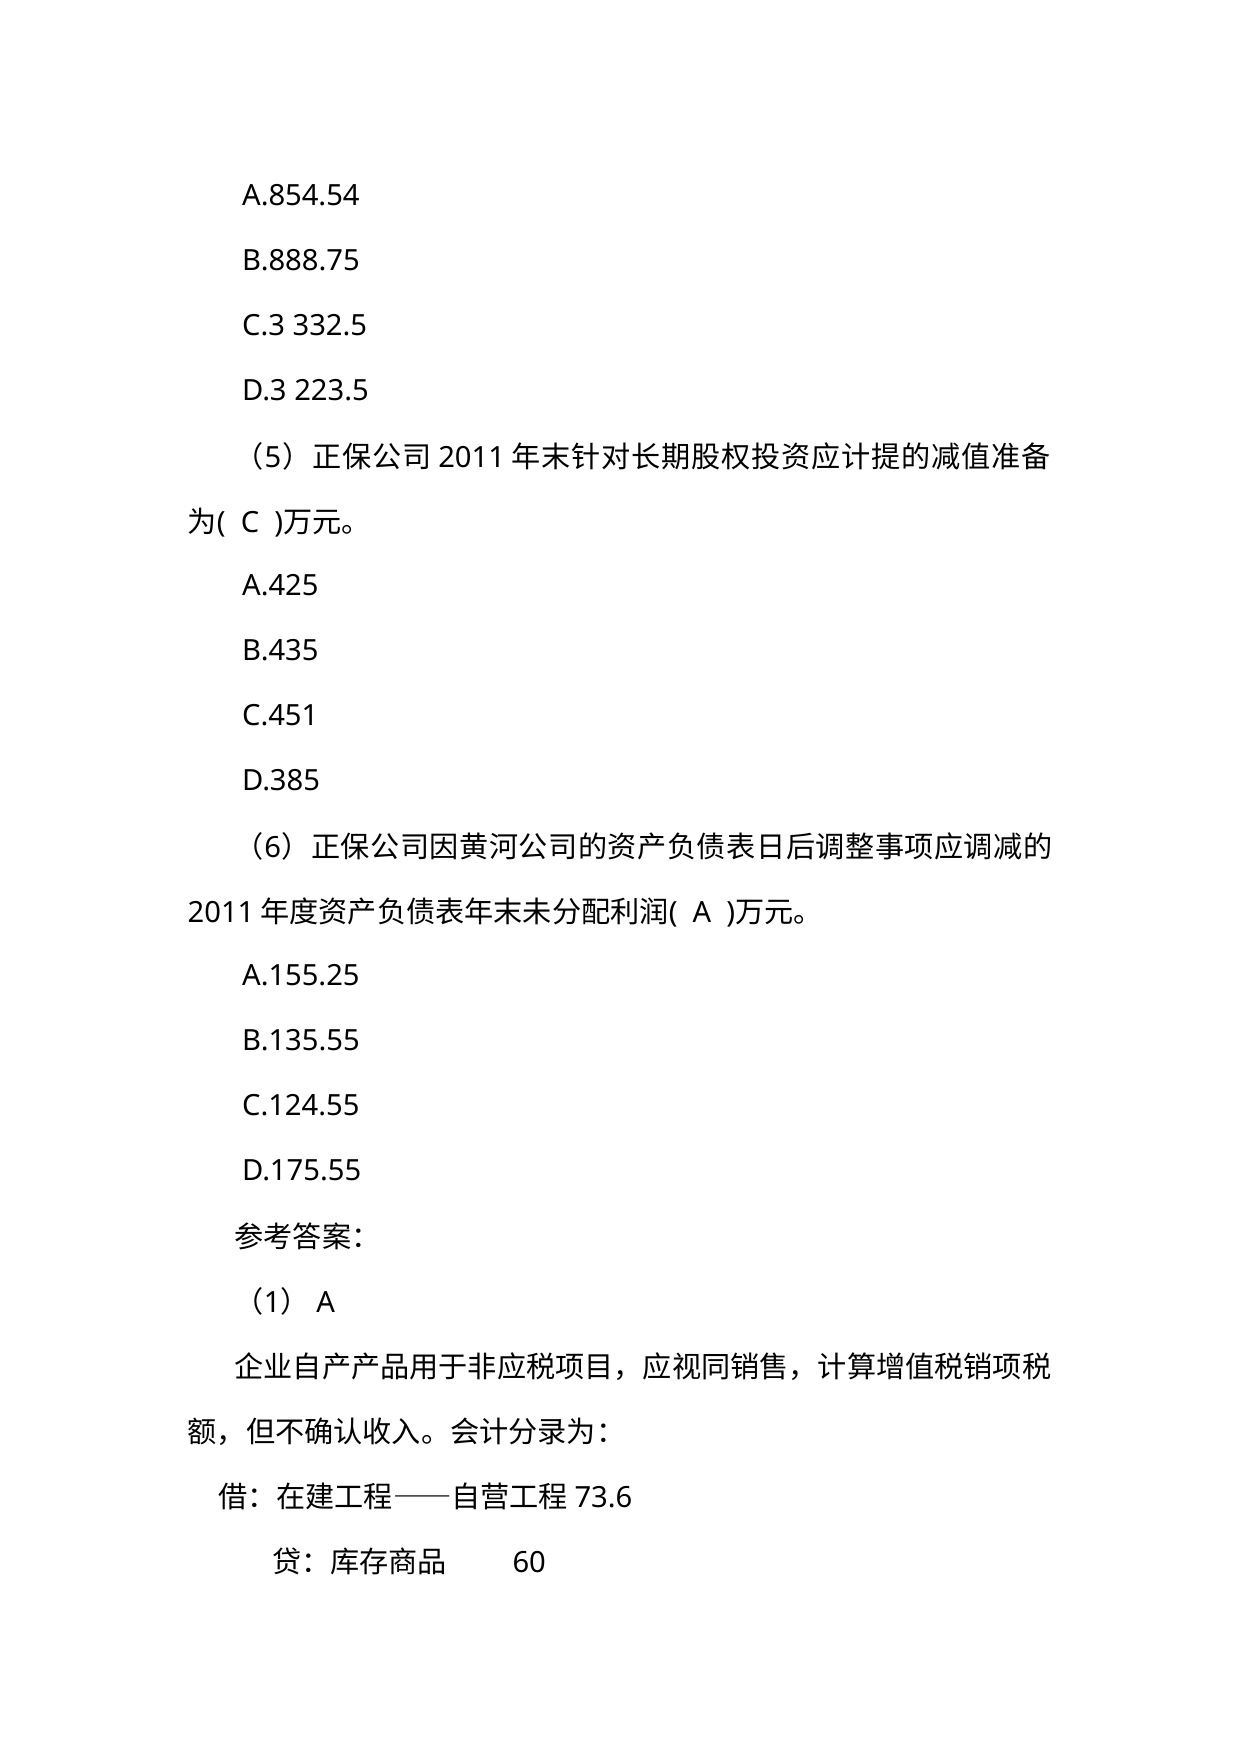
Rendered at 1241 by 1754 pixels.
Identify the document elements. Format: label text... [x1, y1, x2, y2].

text A.425 [187, 552, 1053, 617]
text B.888.75 [187, 227, 1053, 292]
text C.451 [187, 682, 1053, 747]
text A.155.25 [187, 942, 1053, 1007]
text D.175.55 [187, 1137, 1053, 1202]
text 企业自产产品用于非应税项目，应视同销售，计算增值税销项税额，但不确认收入。会计分录为： 借：在建工程——自营工程 73.6 贷：库存商品 60 [187, 1332, 1053, 1592]
text （6）正保公司因黄河公司的资产负债表日后调整事项应调减的2011年度资产负债表年末未分配利润( A )万元。 [187, 812, 1053, 942]
text D.385 [187, 747, 1053, 812]
text D.3 223.5 [187, 357, 1053, 422]
text C.3 332.5 [187, 292, 1053, 357]
text （1） A [187, 1267, 1053, 1332]
text C.124.55 [187, 1072, 1053, 1137]
text （5）正保公司2011年末针对长期股权投资应计提的减值准备为( C )万元。 [187, 422, 1053, 552]
text B.135.55 [187, 1007, 1053, 1072]
text A.854.54 [187, 162, 1053, 227]
text B.435 [187, 617, 1053, 682]
text 参考答案： [187, 1202, 1053, 1267]
